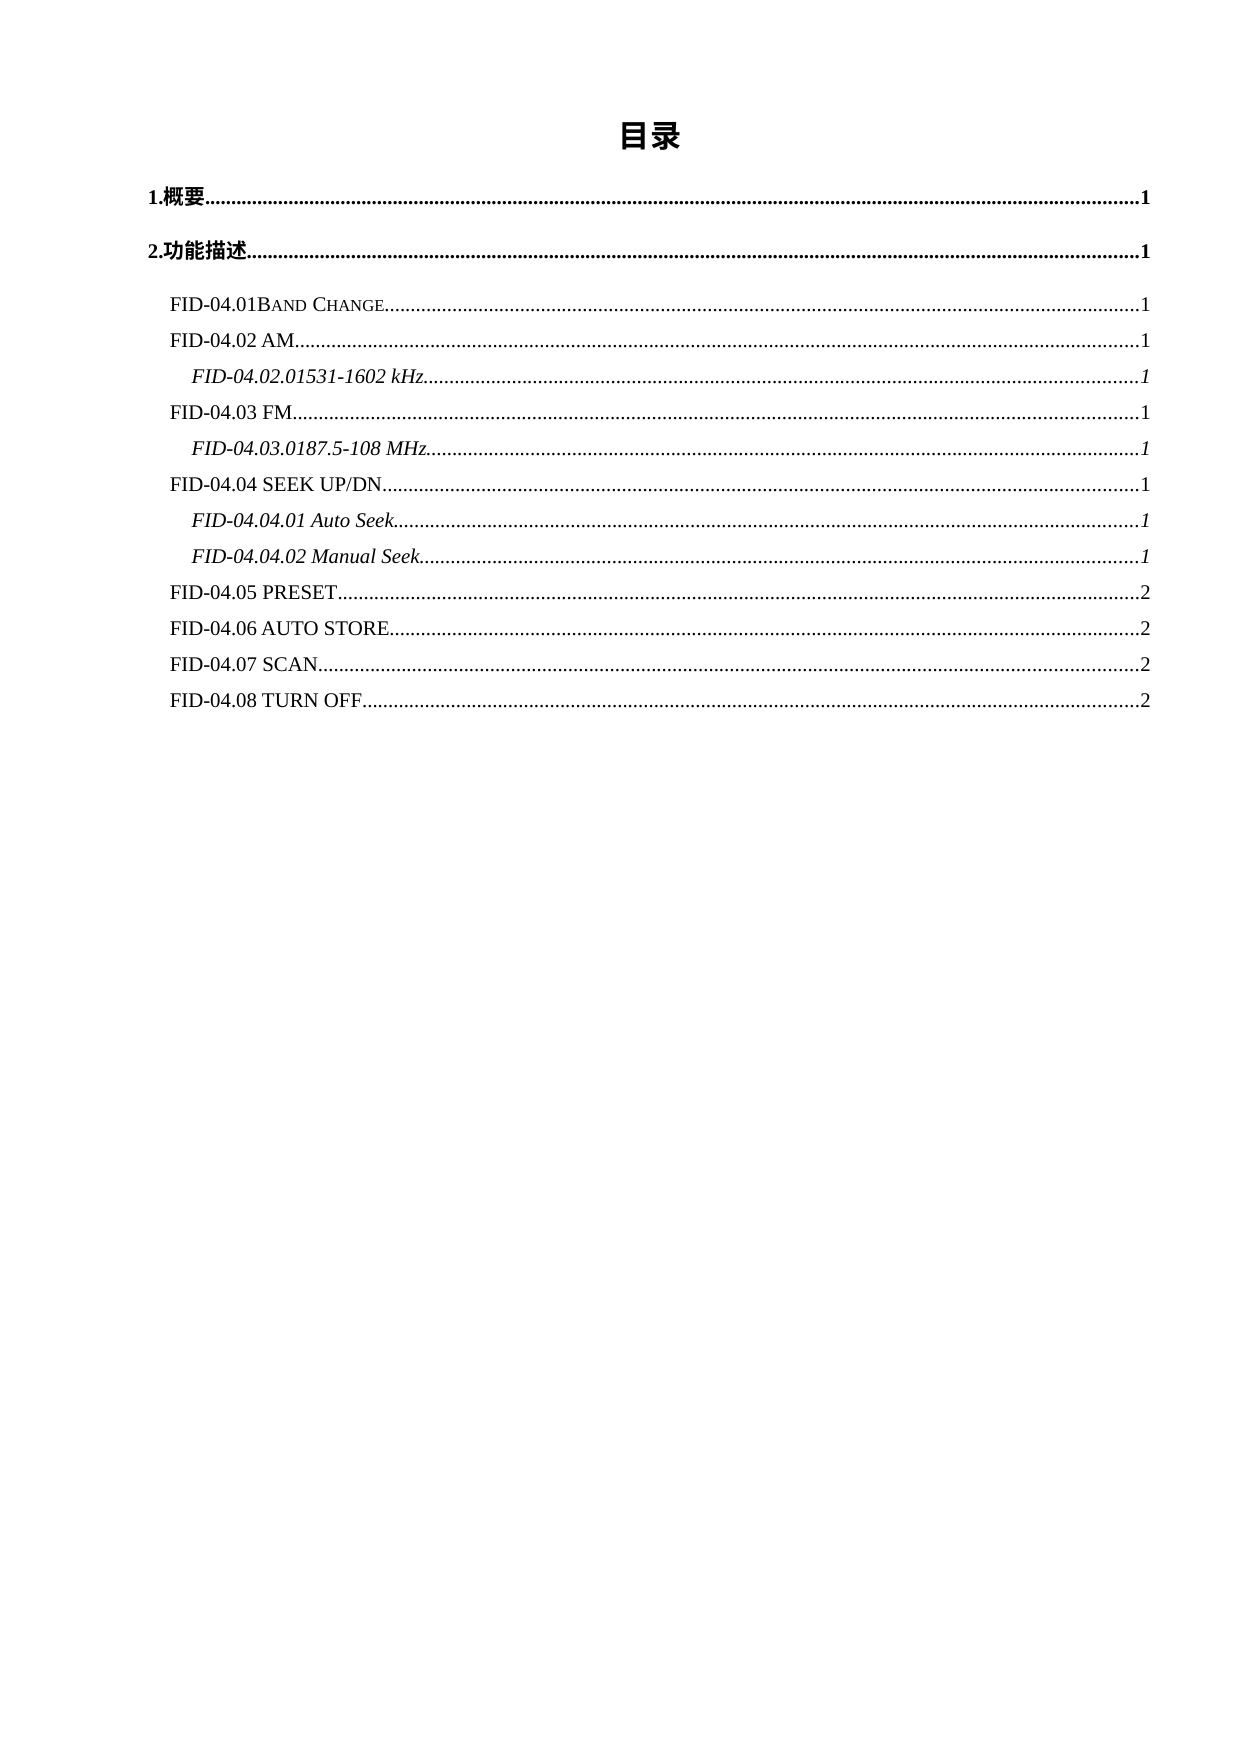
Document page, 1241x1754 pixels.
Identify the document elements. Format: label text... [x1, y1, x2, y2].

text 目录 [148, 118, 1152, 154]
text FID-04.04 SEEK UP/DN 1 [169, 472, 1152, 496]
text FID-04.03.0187.5-108 MHz 1 [191, 436, 1152, 460]
text FID-04.07 SCAN 2 [169, 652, 1152, 676]
text 1.概要 1 [148, 185, 1152, 209]
text FID-04.05 PRESET 2 [169, 580, 1152, 604]
text FID-04.06 AUTO STORE 2 [169, 616, 1152, 640]
text 2.功能描述 1 [148, 234, 1152, 264]
text FID-04.04.02 Manual Seek 1 [191, 544, 1152, 568]
text FID-04.01Band Change 1 [169, 292, 1152, 316]
text FID-04.03 FM 1 [169, 400, 1152, 424]
text FID-04.08 TURN OFF 2 [169, 688, 1152, 712]
text FID-04.02 AM 1 [169, 328, 1152, 352]
text FID-04.02.01531-1602 kHz 1 [191, 364, 1152, 388]
text FID-04.04.01 Auto Seek 1 [191, 508, 1152, 532]
